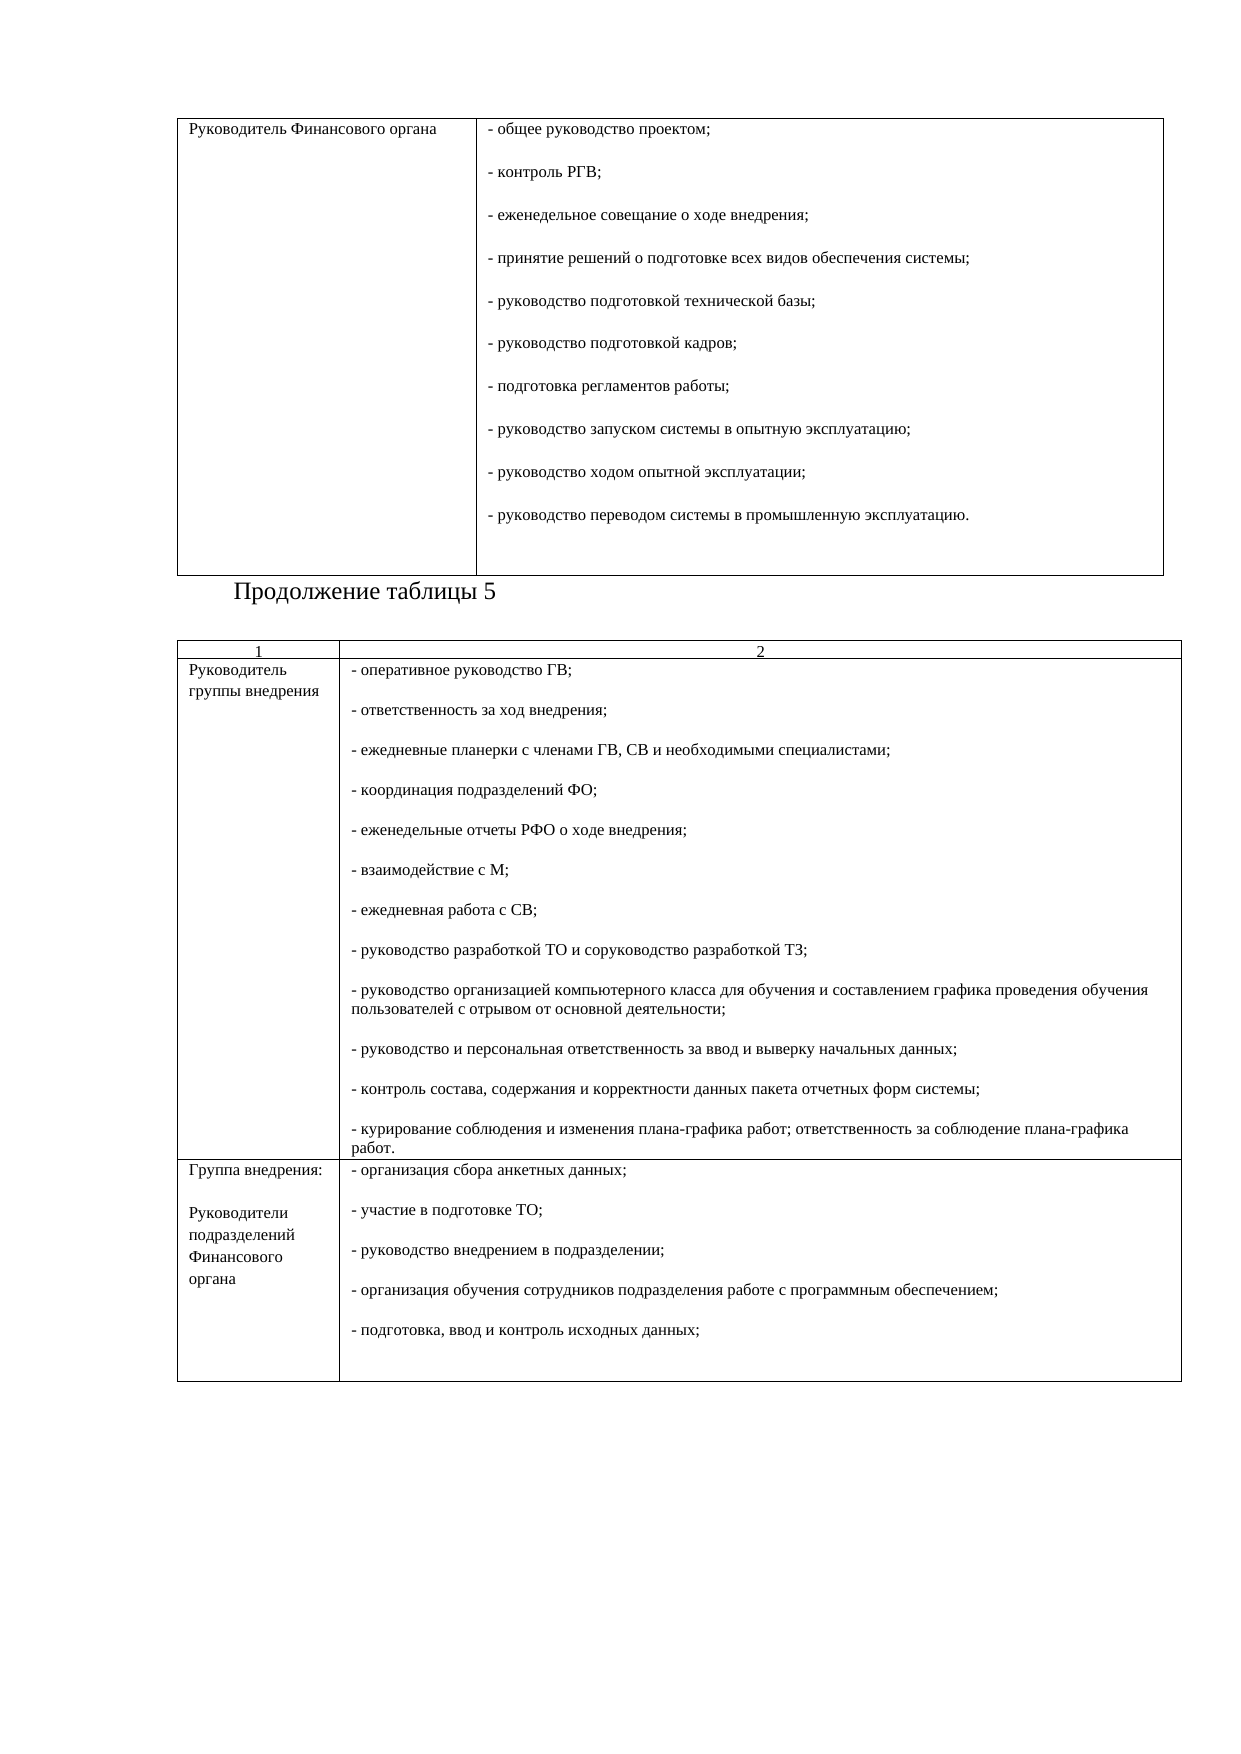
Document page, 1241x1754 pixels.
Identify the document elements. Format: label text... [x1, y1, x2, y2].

table_cell - общее руководство проектом; - контроль РГВ; - еженедельное совещание о ходе внедрения; - принятие решений о подготовке всех видов обеспечения системы; - руководство подготовкой технической базы; - руководство подготовкой кадров; - подготовка регламентов работы; - руководство запуском системы в опытную эксплуатацию; - руководство ходом опытной эксплуатации; - руководство переводом системы в промышленную эксплуатацию. [477, 119, 1163, 575]
text Продолжение таблицы 5 [177, 576, 1152, 605]
table_header 2 [340, 641, 1181, 658]
table_cell Руководитель Финансового органа [178, 119, 476, 575]
table_cell - организация сбора анкетных данных; - участие в подготовке ТО; - руководство внедрением в подразделении; - организация обучения сотрудников подразделения работе с программным обеспечением; - подготовка, ввод и контроль исходных данных; - ежедневная выверка данных в компетенции подразделения; [340, 1160, 1181, 1381]
table_cell Руководитель группы внедрения [178, 659, 339, 1159]
table_cell Группа внедрения: Руководители подразделений Финансового органа [178, 1160, 339, 1381]
table_header 1 [178, 641, 339, 658]
table_cell - оперативное руководство ГВ; - ответственность за ход внедрения; - ежедневные планерки с членами ГВ, СВ и необходимыми специалистами; - координация подразделений ФО; - еженедельные отчеты РФО о ходе внедрения; - взаимодействие с М; - ежедневная работа с СВ; - руководство разработкой ТО и соруководство разработкой ТЗ; - руководство организацией компьютерного класса для обучения и составлением графика проведения обучения пользователей с отрывом от основной деятельности; - руководство и персональная ответственность за ввод и выверку начальных данных; - контроль состава, содержания и корректности данных пакета отчетных форм системы; - курирование соблюдения и изменения плана-графика работ; ответственность за соблюдение плана-графика работ. [340, 659, 1181, 1159]
